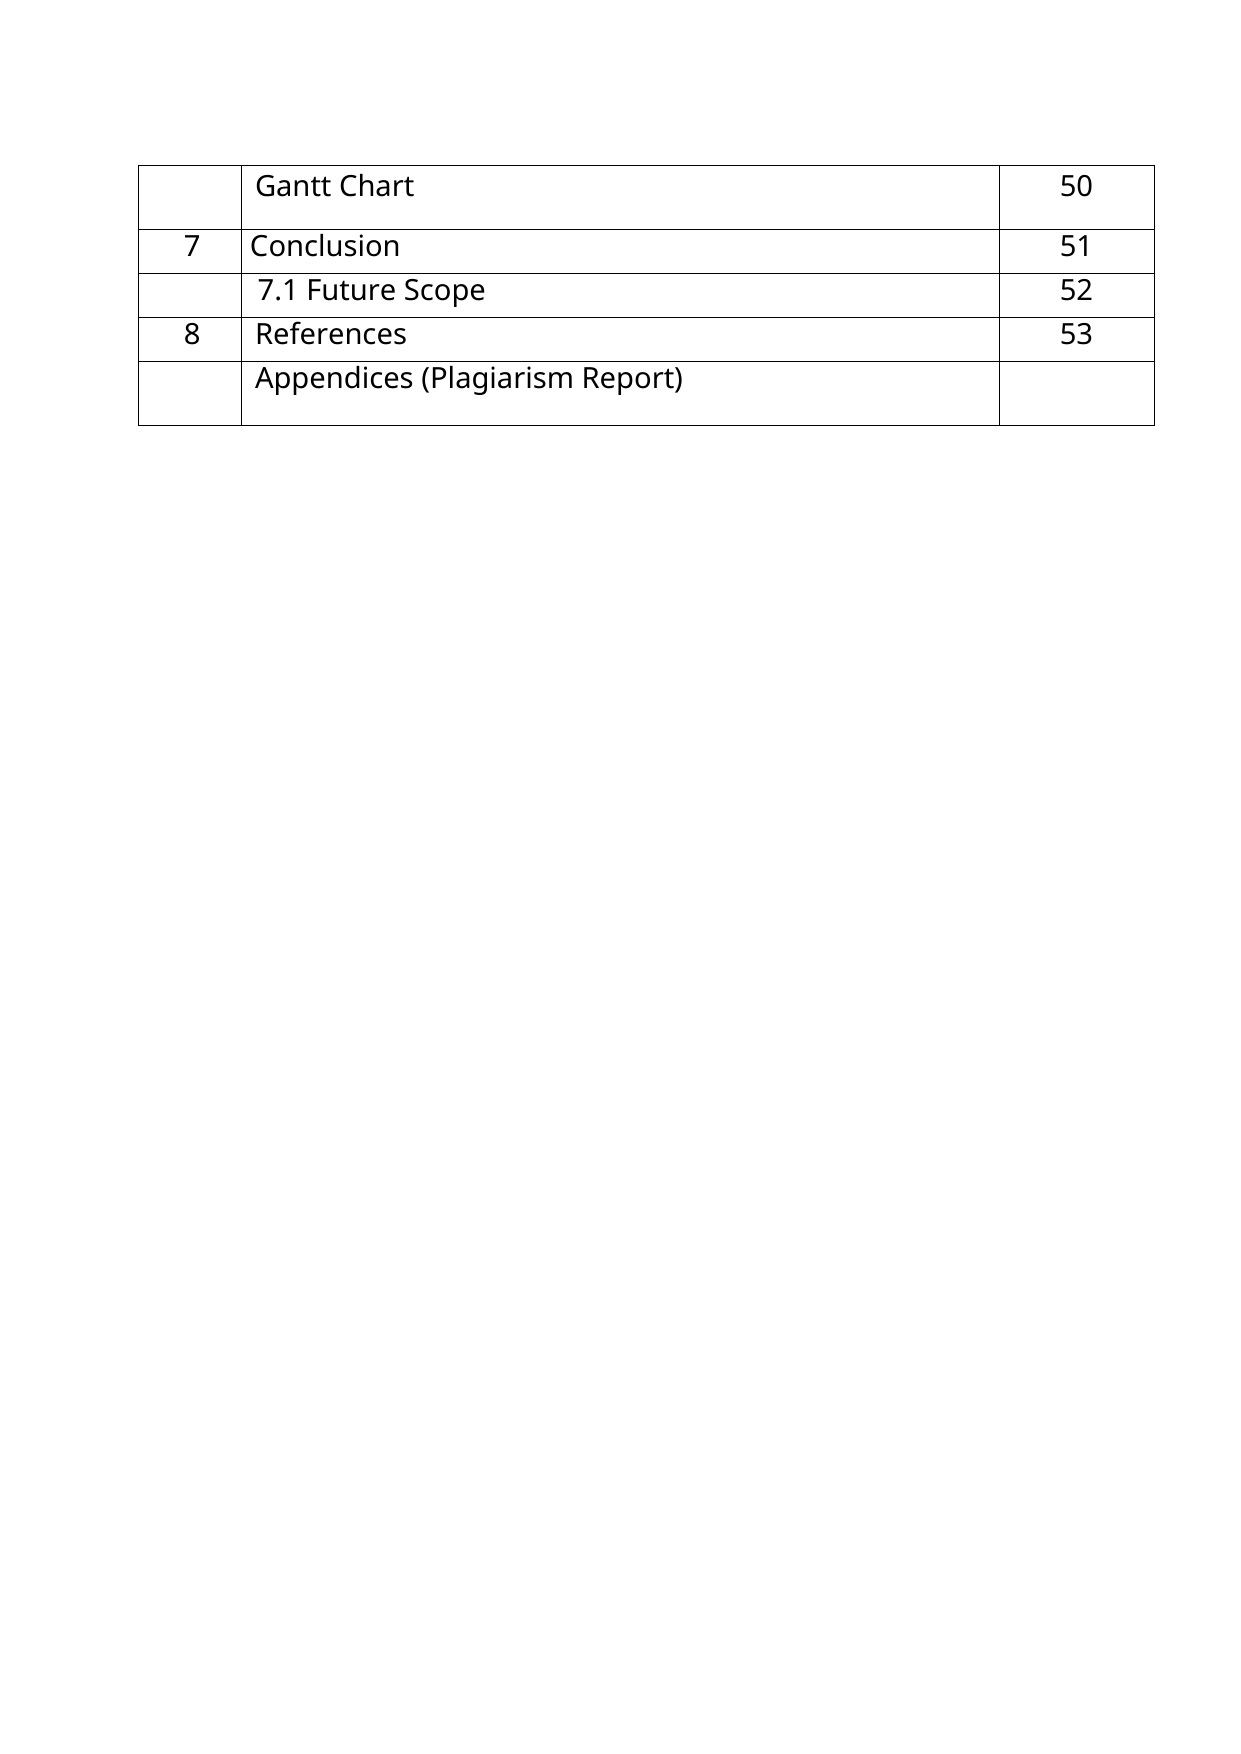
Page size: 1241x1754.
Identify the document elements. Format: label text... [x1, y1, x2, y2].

table_cell Conclusion [242, 230, 999, 273]
table_cell [1000, 362, 1154, 425]
table_cell [139, 274, 241, 317]
table_cell 53 [1000, 318, 1154, 361]
table_cell 52 [1000, 274, 1154, 317]
table_cell [139, 166, 241, 229]
table_cell Gantt Chart [242, 166, 999, 229]
table_cell 7 [139, 230, 241, 273]
table_cell 8 [139, 318, 241, 361]
table_cell [139, 362, 241, 425]
table_cell Appendices (Plagiarism Report) [242, 362, 999, 425]
table_cell 50 [1000, 166, 1154, 229]
table_cell 51 [1000, 230, 1154, 273]
table_cell References [242, 318, 999, 361]
table_cell 7.1 Future Scope [242, 274, 999, 317]
